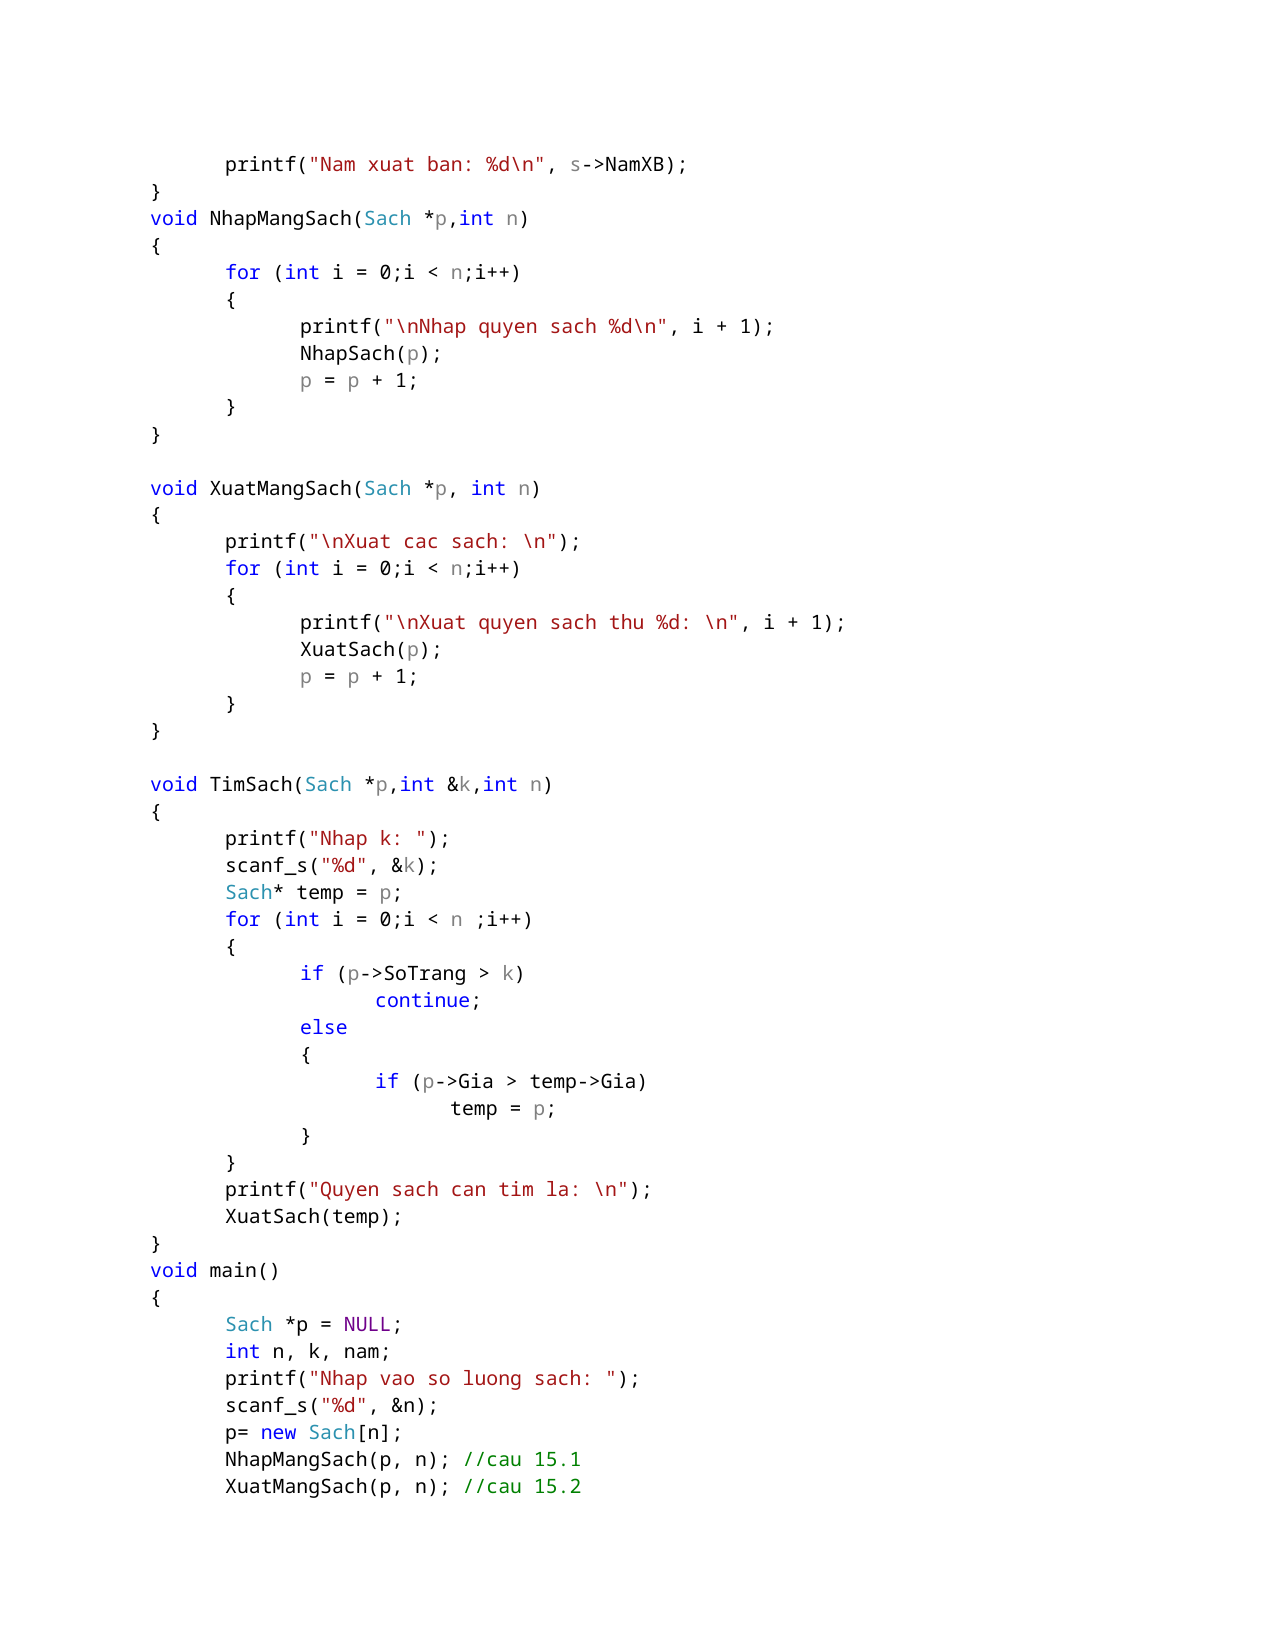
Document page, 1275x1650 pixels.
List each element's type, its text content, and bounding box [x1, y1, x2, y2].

text { [150, 285, 1125, 312]
text if (p->Gia > temp->Gia) [150, 1067, 1125, 1094]
text temp = p; [150, 1094, 1125, 1121]
text } [150, 717, 1125, 743]
text void main() [150, 1256, 1125, 1283]
text } [150, 1148, 1125, 1175]
text printf("Nam xuat ban: %d\n", s->NamXB); [150, 150, 1125, 177]
text XuatSach(temp); [150, 1202, 1125, 1229]
text for (int i = 0;i < n;i++) [150, 258, 1125, 285]
text { [150, 582, 1125, 609]
text for (int i = 0;i < n ;i++) [150, 905, 1125, 932]
text } [150, 393, 1125, 420]
text XuatSach(p); [150, 636, 1125, 663]
text scanf_s("%d", &n); [150, 1391, 1125, 1418]
text printf("\nXuat quyen sach thu %d: \n", i + 1); [150, 609, 1125, 636]
text if (p->SoTrang > k) [150, 959, 1125, 986]
text } [150, 177, 1125, 204]
text p= new Sach[n]; [150, 1418, 1125, 1445]
text { [150, 1040, 1125, 1067]
text for (int i = 0;i < n;i++) [150, 555, 1125, 582]
text { [150, 932, 1125, 959]
text printf("Quyen sach can tim la: \n"); [150, 1175, 1125, 1202]
text { [150, 231, 1125, 258]
text void TimSach(Sach *p,int &k,int n) [150, 771, 1125, 797]
text void XuatMangSach(Sach *p, int n) [150, 474, 1125, 501]
text } [150, 1121, 1125, 1148]
text scanf_s("%d", &k); [150, 851, 1125, 878]
text int n, k, nam; [150, 1337, 1125, 1364]
text Sach *p = NULL; [150, 1310, 1125, 1337]
text } [150, 689, 1125, 717]
text { [150, 501, 1125, 528]
text } [150, 1229, 1125, 1256]
text p = p + 1; [150, 366, 1125, 393]
text void NhapMangSach(Sach *p,int n) [150, 204, 1125, 231]
text continue; [150, 986, 1125, 1013]
text p = p + 1; [150, 663, 1125, 689]
text } [150, 420, 1125, 447]
text printf("Nhap vao so luong sach: "); [150, 1364, 1125, 1391]
text printf("Nhap k: "); [150, 824, 1125, 851]
text NhapMangSach(p, n); //cau 15.1 [150, 1445, 1125, 1472]
text printf("\nXuat cac sach: \n"); [150, 528, 1125, 555]
text NhapSach(p); [150, 339, 1125, 366]
text Sach* temp = p; [150, 878, 1125, 905]
text XuatMangSach(p, n); //cau 15.2 [150, 1472, 1125, 1499]
text { [150, 1283, 1125, 1310]
text { [150, 797, 1125, 824]
text else [150, 1013, 1125, 1040]
text printf("\nNhap quyen sach %d\n", i + 1); [150, 312, 1125, 339]
